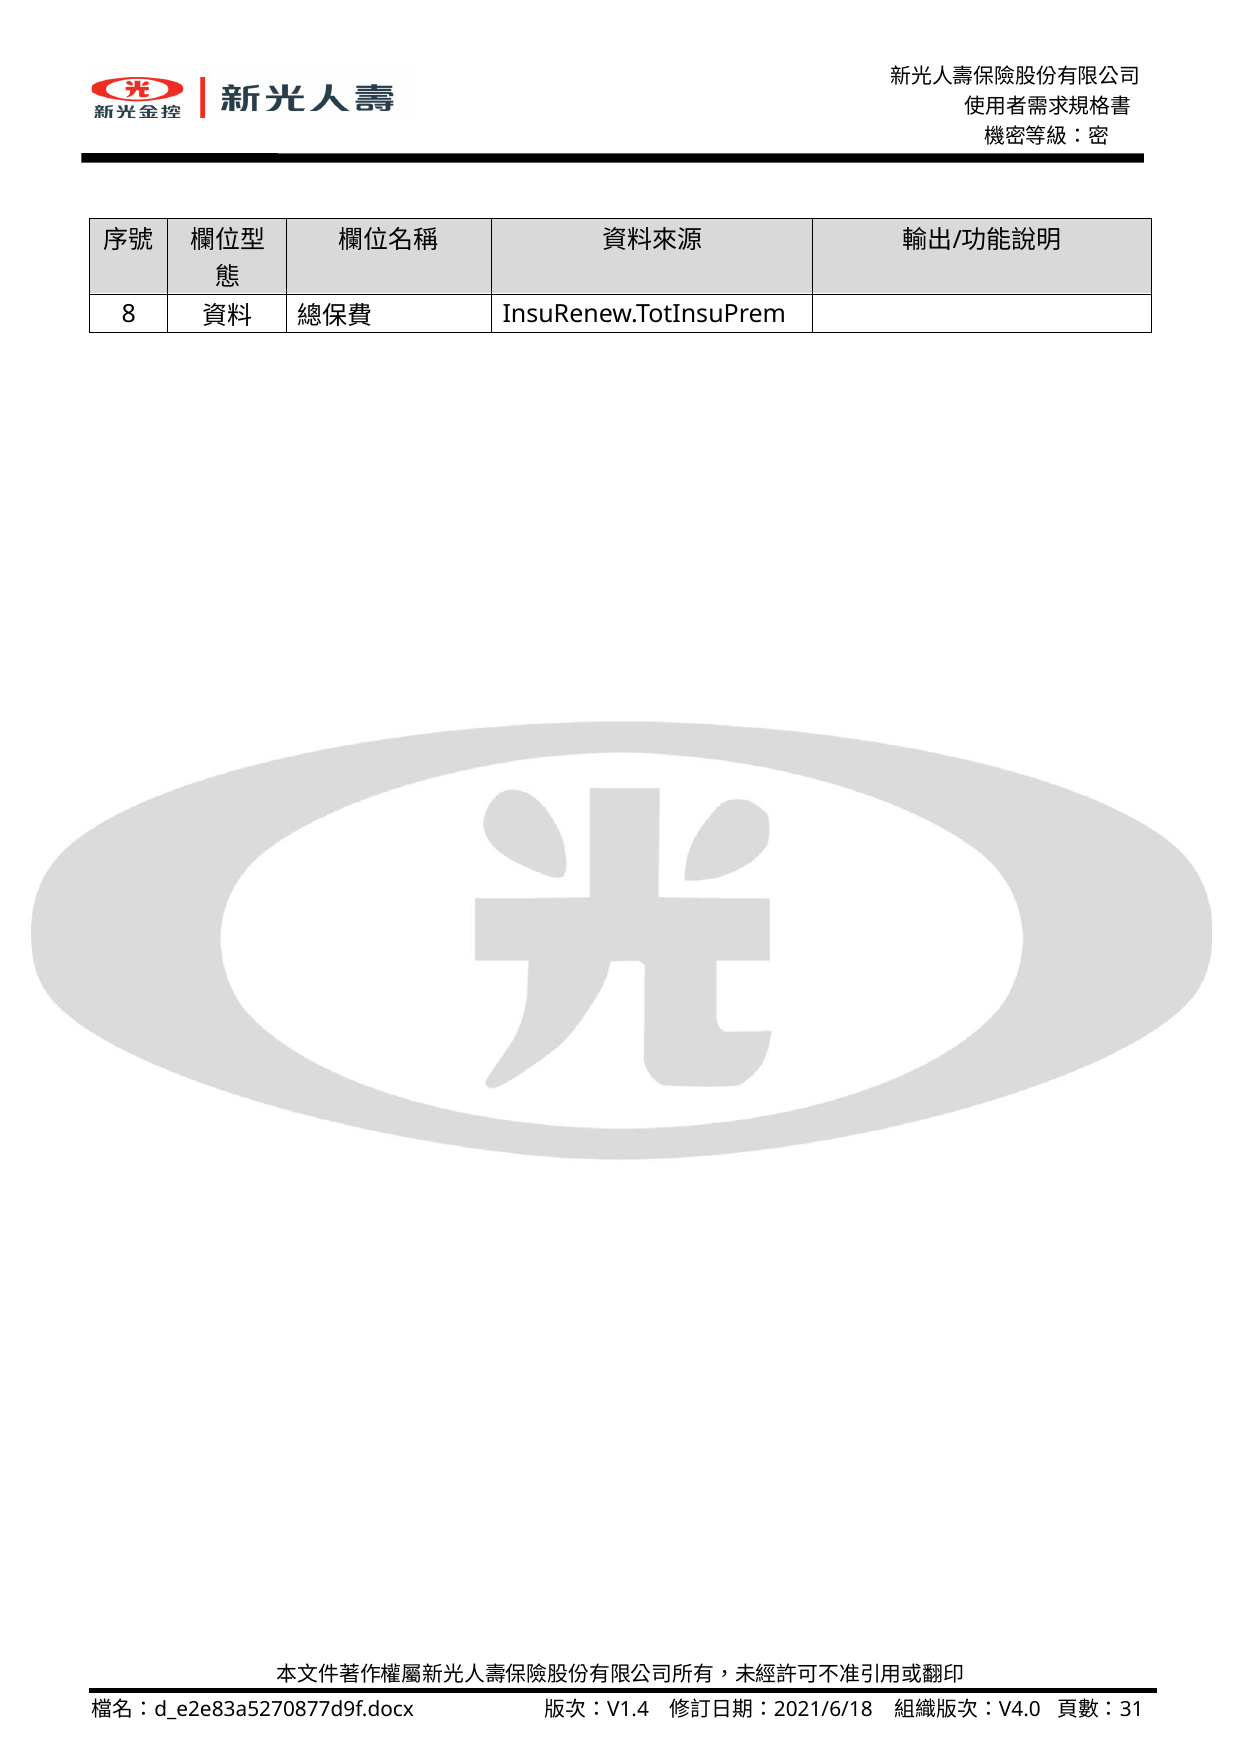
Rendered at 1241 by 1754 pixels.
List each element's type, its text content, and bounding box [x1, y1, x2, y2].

table_cell InsuRenew.TotInsuPrem [492, 295, 812, 332]
picture [91, 61, 417, 118]
table_cell 總保費 [287, 295, 491, 332]
picture [25, 713, 1215, 1166]
table_header 輸出/功能說明 [813, 219, 1151, 293]
table_cell 8 [90, 295, 167, 332]
table_cell 資料 [168, 295, 286, 332]
table_header 序號 [90, 219, 167, 293]
table_header 資料來源 [492, 219, 812, 293]
table_header 欄位名稱 [287, 219, 491, 293]
table_cell [813, 295, 1151, 332]
table_header 欄位型態 [168, 219, 286, 293]
